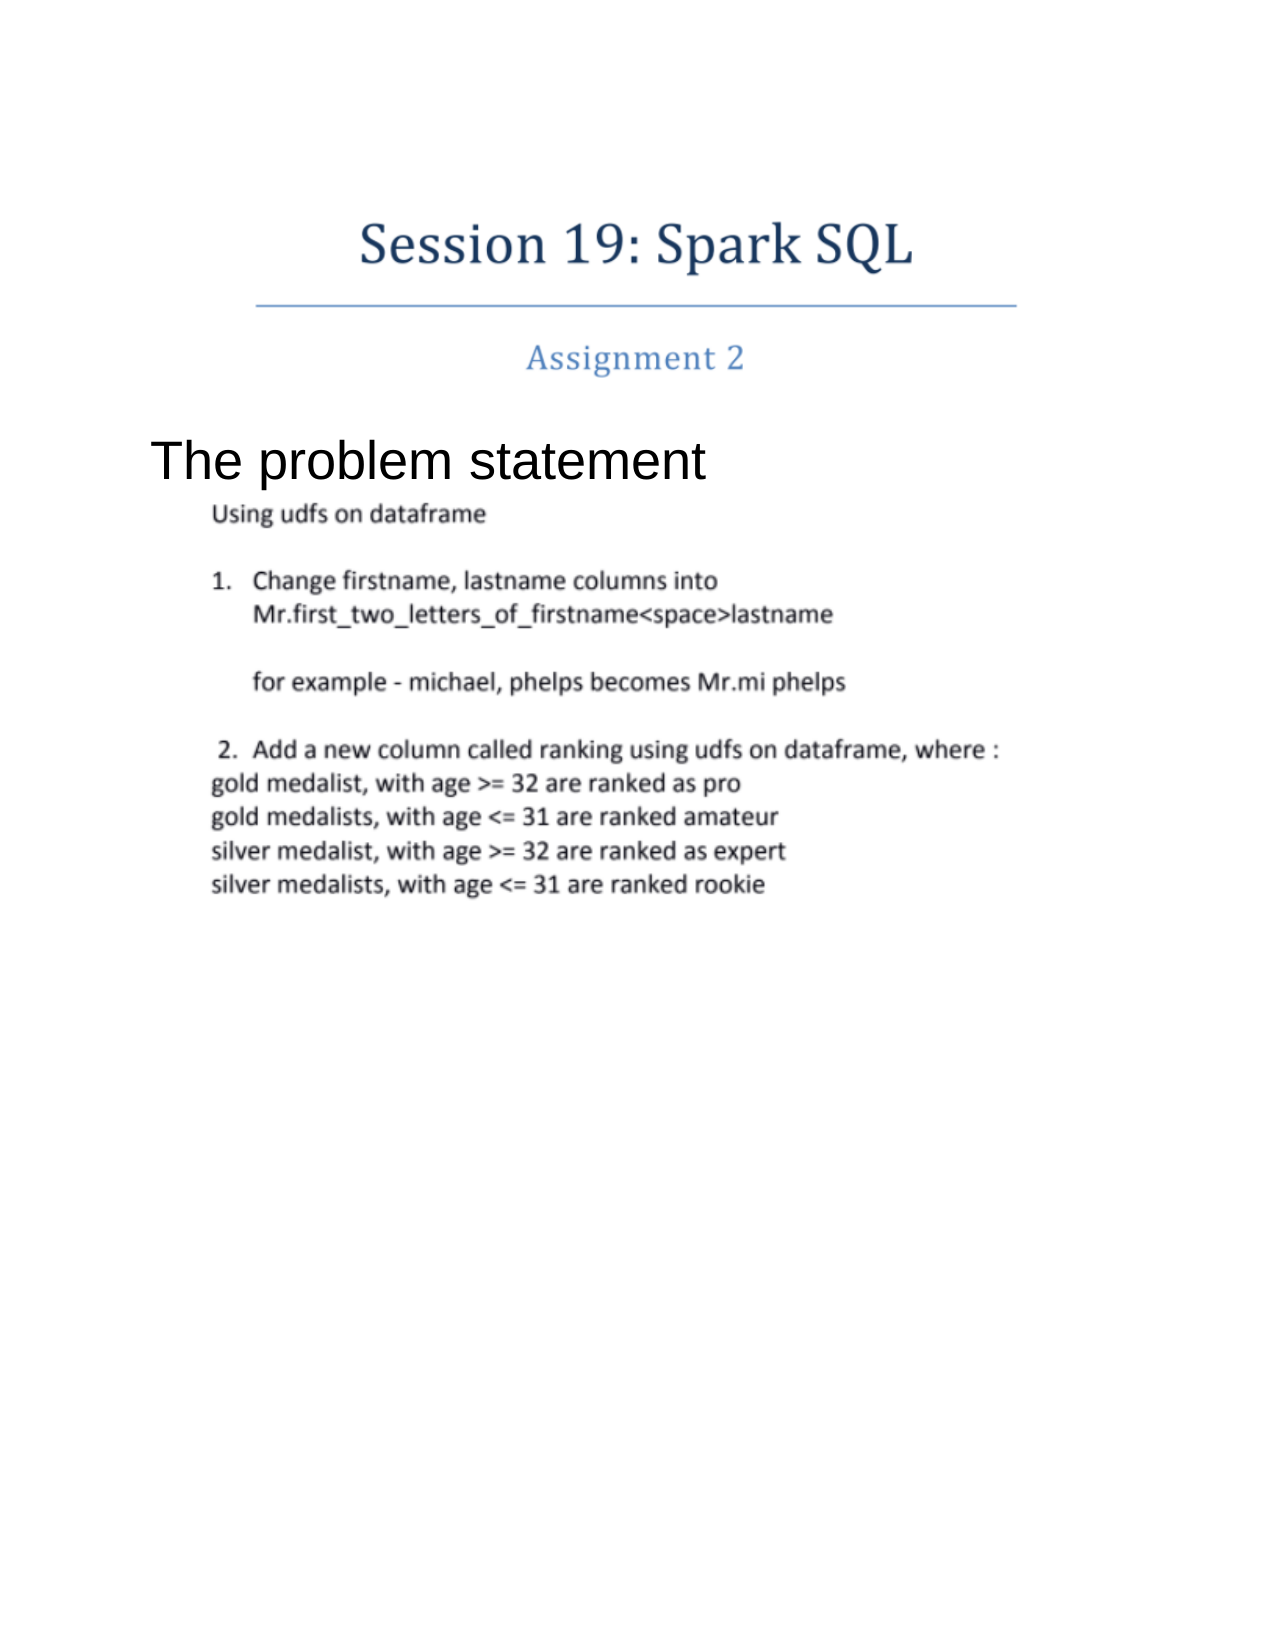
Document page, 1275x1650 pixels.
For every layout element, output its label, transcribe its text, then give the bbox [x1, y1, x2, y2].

title The problem statement [150, 429, 1125, 491]
picture [150, 497, 1050, 927]
picture [150, 150, 1125, 425]
